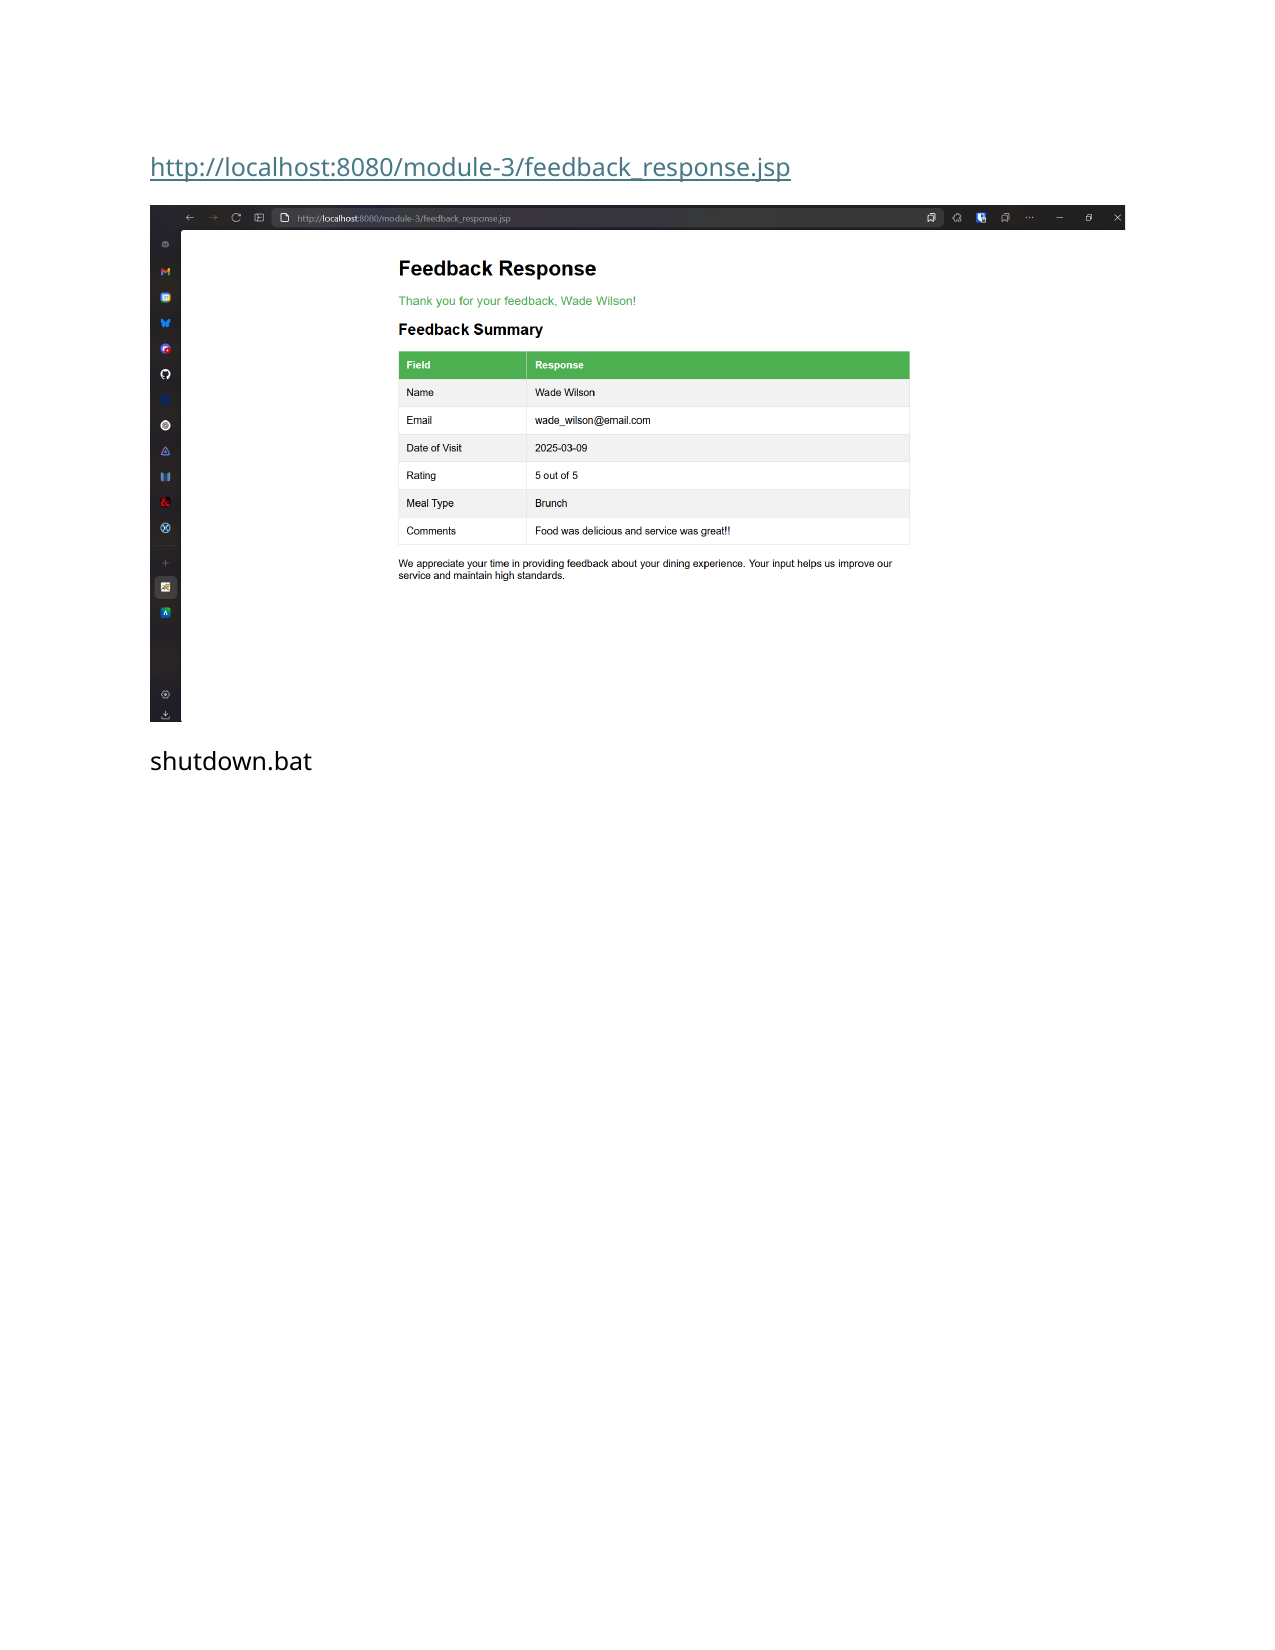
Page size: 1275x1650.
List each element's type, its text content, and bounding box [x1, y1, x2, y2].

text http://localhost:8080/module-3/feedback_response.jsp [150, 150, 1125, 184]
text shutdown.bat [150, 744, 1125, 778]
picture [150, 205, 1125, 722]
